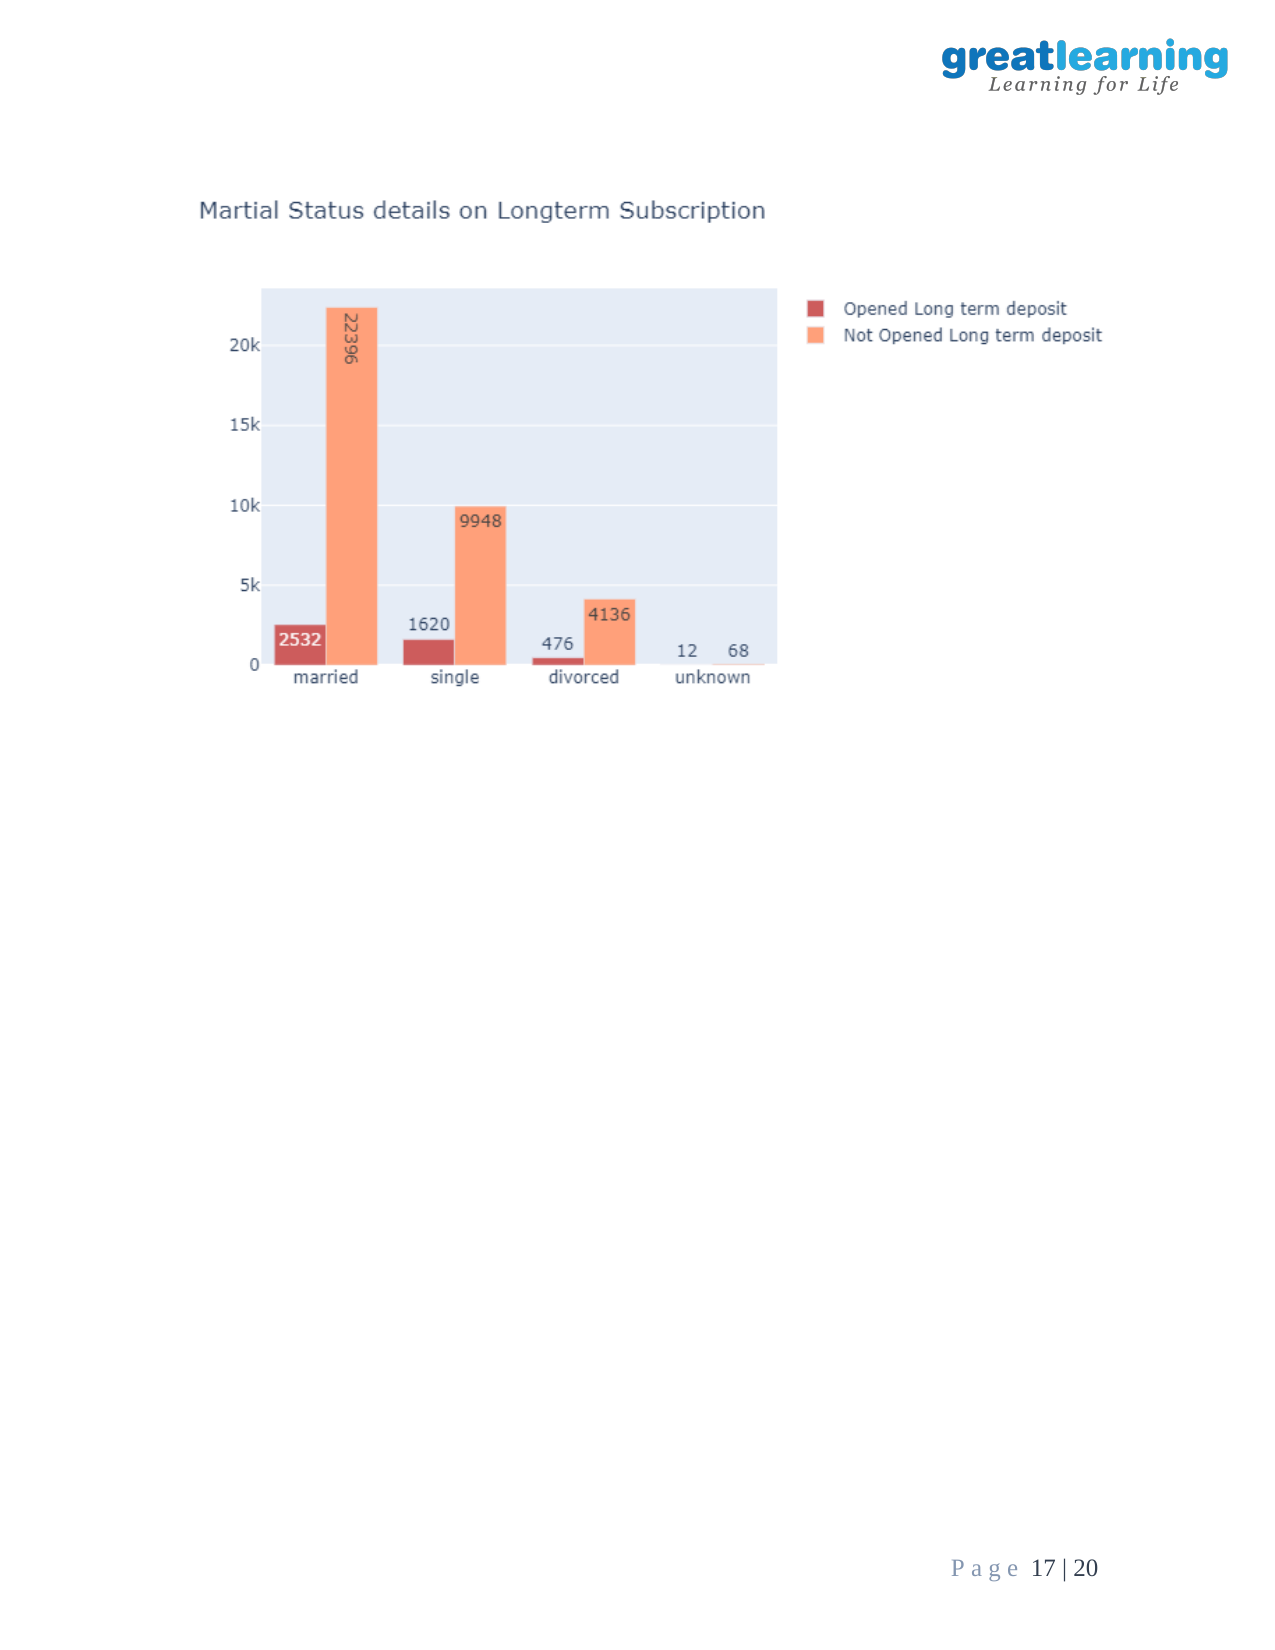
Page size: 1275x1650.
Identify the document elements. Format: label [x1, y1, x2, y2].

picture [150, 150, 1125, 777]
picture [941, 37, 1229, 96]
